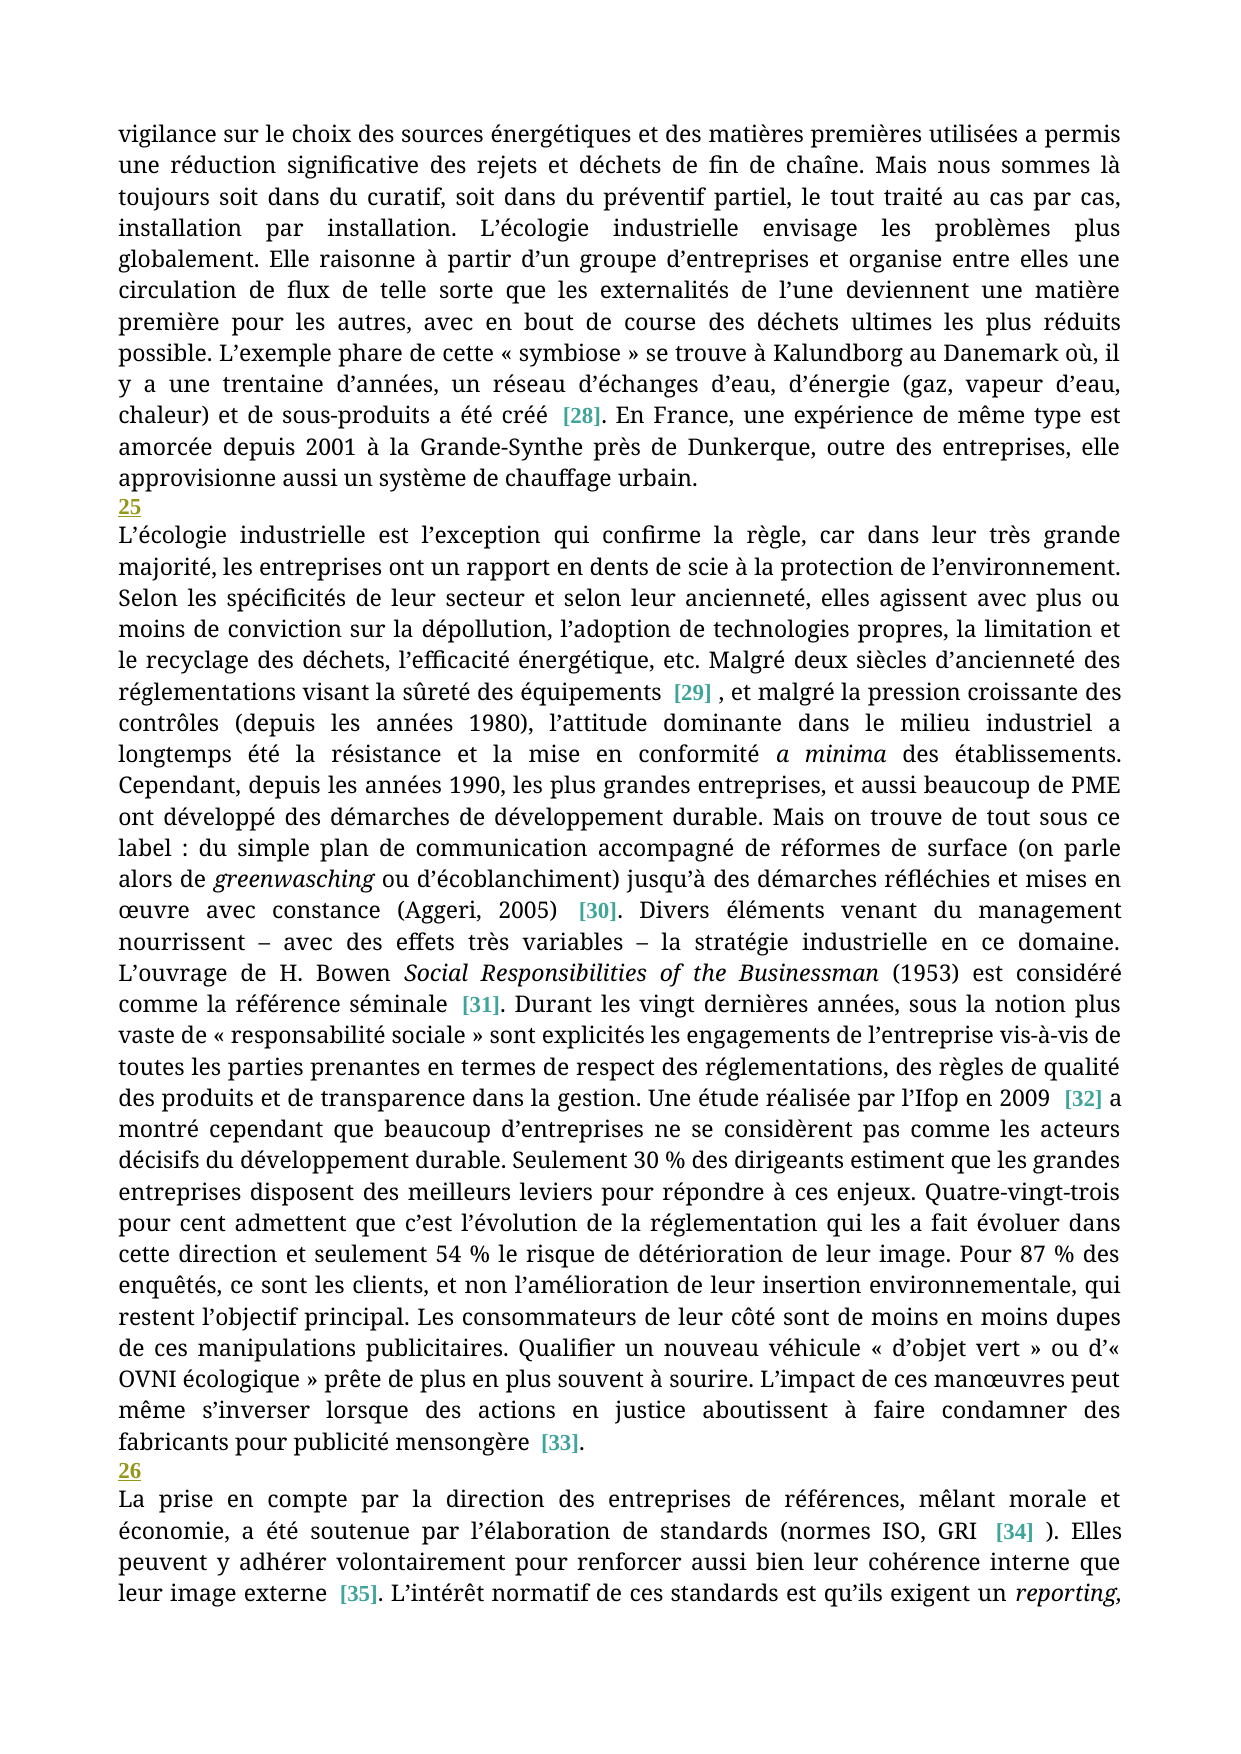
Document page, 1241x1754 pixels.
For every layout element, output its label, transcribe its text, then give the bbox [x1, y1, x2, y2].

text 26 [118, 1457, 1122, 1483]
text 25 [118, 493, 1122, 519]
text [118, 1483, 1122, 1608]
text L’écologie industrielle est l’exception qui confirme la règle, car dans leur très grande majorité, les entreprises ont un rapport en dents de scie à la protection de l’environnement. Selon les spécificités de leur secteur et selon leur ancienneté, elles agissent avec plus ou moins de conviction sur la dépollution, l’adoption de technologies propres, la limitation et le recyclage des déchets, l’efficacité énergétique, etc. Malgré deux siècles d’ancienneté des réglementations visant la sûreté des équipements [29] , et malgré la pression croissante des contrôles (depuis les années 1980), l’attitude dominante dans le milieu industriel a longtemps été la résistance et la mise en conformité a minima des établissements. Cependant, depuis les années 1990, les plus grandes entreprises, et aussi beaucoup de PME ont développé des démarches de développement durable. Mais on trouve de tout sous ce label : du simple plan de communication accompagné de réformes de surface (on parle alors de greenwasching ou d’écoblanchiment) jusqu’à des démarches réfléchies et mises en œuvre avec constance (Aggeri, 2005) [30]. Divers éléments venant du management nourrissent – avec des effets très variables – la stratégie industrielle en ce domaine. L’ouvrage de H. Bowen Social Responsibilities of the Businessman (1953) est considéré comme la référence séminale [31]. Durant les vingt dernières années, sous la notion plus vaste de « responsabilité sociale » sont explicités les engagements de l’entreprise vis-à-vis de toutes les parties prenantes en termes de respect des réglementations, des règles de qualité des produits et de transparence dans la gestion. Une étude réalisée par l’Ifop en 2009 [32] a montré cependant que beaucoup d’entreprises ne se considèrent pas comme les acteurs décisifs du développement durable. Seulement 30 % des dirigeants estiment que les grandes entreprises disposent des meilleurs leviers pour répondre à ces enjeux. Quatre-vingt-trois pour cent admettent que c’est l’évolution de la réglementation qui les a fait évoluer dans cette direction et seulement 54 % le risque de détérioration de leur image. Pour 87 % des enquêtés, ce sont les clients, et non l’amélioration de leur insertion environnementale, qui restent l’objectif principal. Les consommateurs de leur côté sont de moins en moins dupes de ces manipulations publicitaires. Qualifier un nouveau véhicule « d’objet vert » ou d’« OVNI écologique » prête de plus en plus souvent à sourire. L’impact de ces manœuvres peut même s’inverser lorsque des actions en justice aboutissent à faire condamner des fabricants pour publicité mensongère [33]. [118, 519, 1122, 1457]
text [118, 118, 1122, 493]
